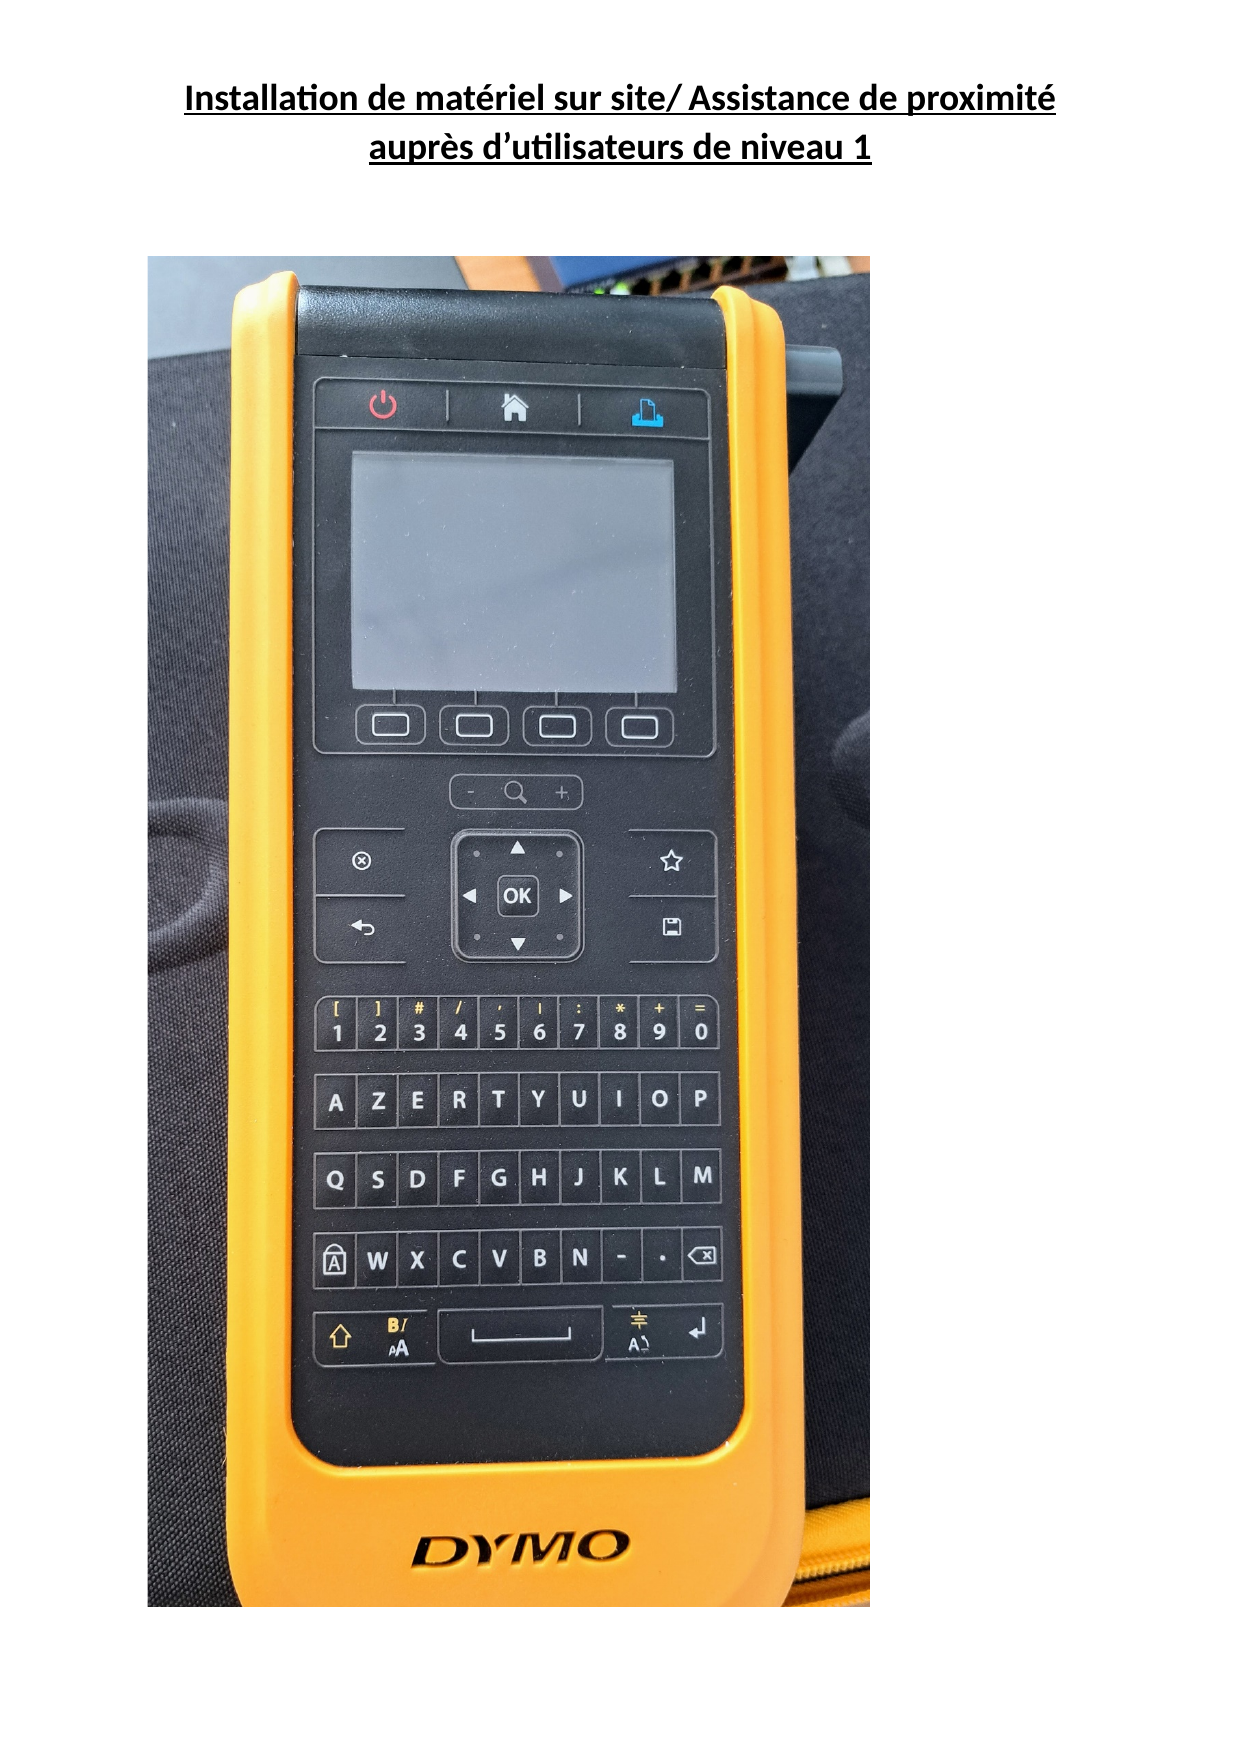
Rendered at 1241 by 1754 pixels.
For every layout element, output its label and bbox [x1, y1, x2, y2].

picture [147, 256, 870, 1607]
